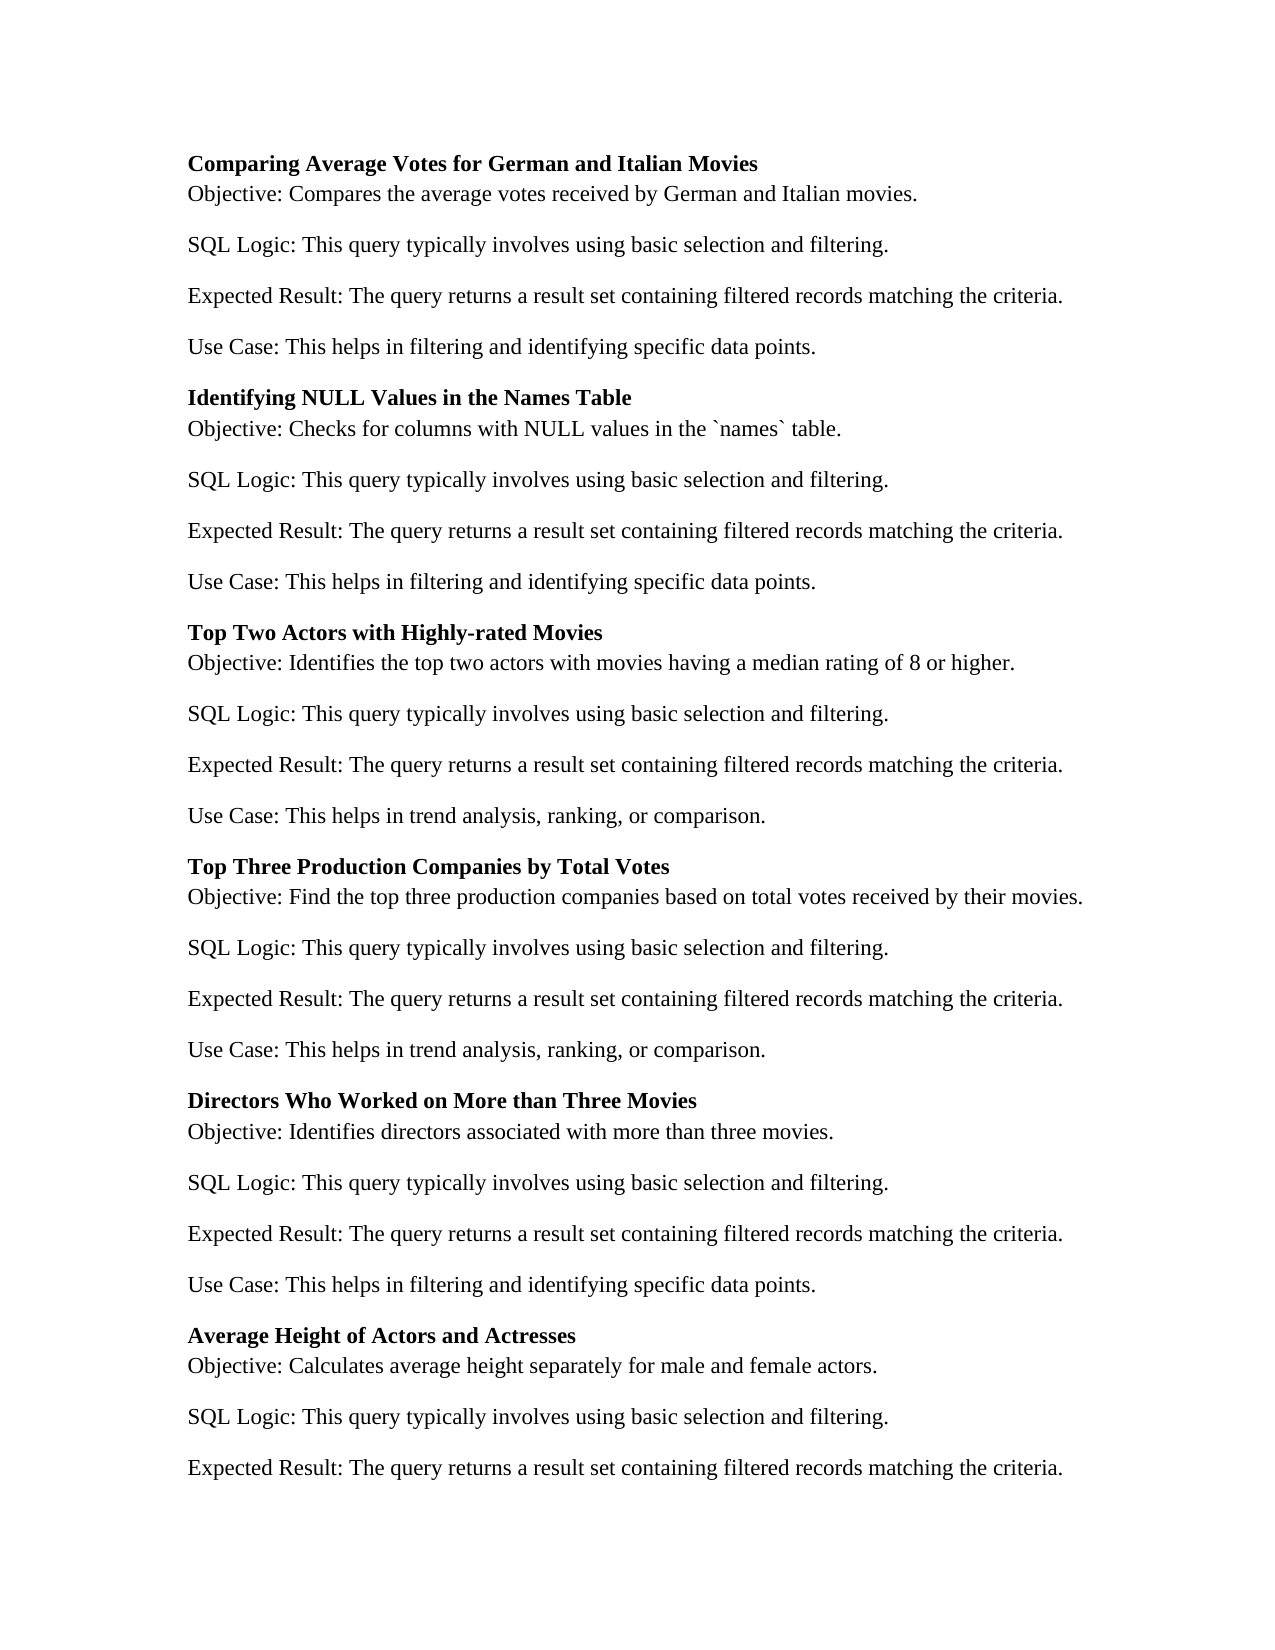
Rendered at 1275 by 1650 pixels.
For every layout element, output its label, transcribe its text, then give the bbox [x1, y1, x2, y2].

subtitle Average Height of Actors and Actresses [187, 1322, 1087, 1348]
text Objective: Find the top three production companies based on total votes received by their movies. [187, 883, 1087, 910]
subtitle Directors Who Worked on More than Three Movies [187, 1087, 1087, 1114]
text Expected Result: The query returns a result set containing filtered records matching the criteria. [187, 517, 1087, 543]
text SQL Logic: This query typically involves using basic selection and filtering. [187, 934, 1087, 961]
text Objective: Calculates average height separately for male and female actors. [187, 1352, 1087, 1378]
text SQL Logic: This query typically involves using basic selection and filtering. [187, 231, 1087, 258]
text Objective: Compares the average votes received by German and Italian movies. [187, 180, 1087, 207]
subtitle Comparing Average Votes for German and Italian Movies [187, 150, 1087, 176]
text SQL Logic: This query typically involves using basic selection and filtering. [187, 1403, 1087, 1429]
text Use Case: This helps in trend analysis, ranking, or comparison. [187, 1036, 1087, 1063]
text Use Case: This helps in filtering and identifying specific data points. [187, 568, 1087, 594]
text Expected Result: The query returns a result set containing filtered records matching the criteria. [187, 1454, 1087, 1481]
text Expected Result: The query returns a result set containing filtered records matching the criteria. [187, 282, 1087, 309]
text Expected Result: The query returns a result set containing filtered records matching the criteria. [187, 985, 1087, 1012]
text SQL Logic: This query typically involves using basic selection and filtering. [187, 1169, 1087, 1195]
subtitle Top Three Production Companies by Total Votes [187, 853, 1087, 879]
text Objective: Checks for columns with NULL values in the `names` table. [187, 414, 1087, 441]
text Expected Result: The query returns a result set containing filtered records matching the criteria. [187, 1220, 1087, 1246]
text Use Case: This helps in filtering and identifying specific data points. [187, 1271, 1087, 1297]
subtitle Identifying NULL Values in the Names Table [187, 384, 1087, 411]
text SQL Logic: This query typically involves using basic selection and filtering. [187, 700, 1087, 726]
text SQL Logic: This query typically involves using basic selection and filtering. [187, 466, 1087, 492]
text Use Case: This helps in trend analysis, ranking, or comparison. [187, 802, 1087, 828]
text Use Case: This helps in filtering and identifying specific data points. [187, 333, 1087, 360]
text Objective: Identifies directors associated with more than three movies. [187, 1118, 1087, 1144]
subtitle Top Two Actors with Highly-rated Movies [187, 619, 1087, 645]
text Objective: Identifies the top two actors with movies having a median rating of 8 or higher. [187, 649, 1087, 675]
text Expected Result: The query returns a result set containing filtered records matching the criteria. [187, 751, 1087, 777]
